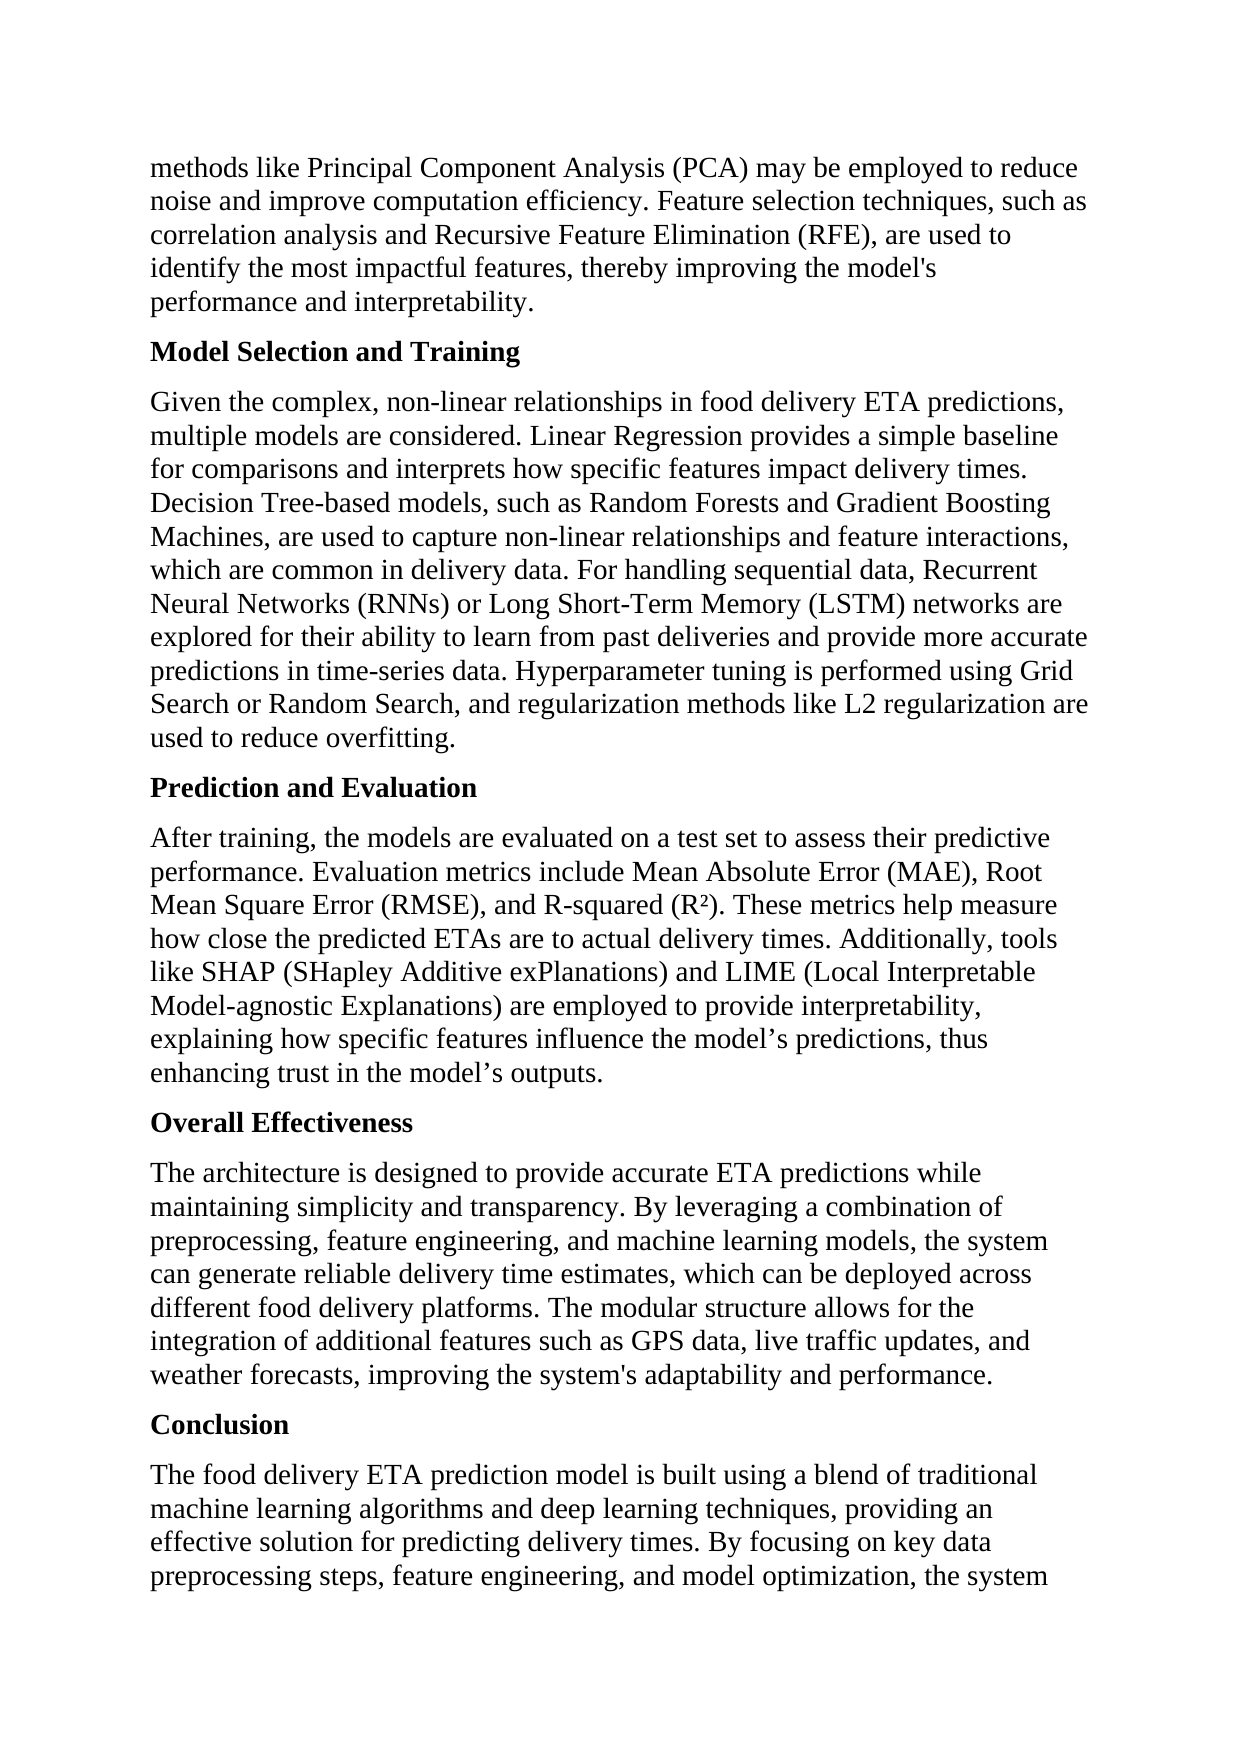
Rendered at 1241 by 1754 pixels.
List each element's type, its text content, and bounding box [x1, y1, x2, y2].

text Model Selection and Training [150, 334, 1090, 368]
text The architecture is designed to provide accurate ETA predictions while maintaining simplicity and transparency. By leveraging a combination of preprocessing, feature engineering, and machine learning models, the system can generate reliable delivery time estimates, which can be deployed across different food delivery platforms. The modular structure allows for the integration of additional features such as GPS data, live traffic updates, and weather forecasts, improving the system's adaptability and performance. [150, 1156, 1090, 1390]
text Given the complex, non-linear relationships in food delivery ETA predictions, multiple models are considered. Linear Regression provides a simple baseline for comparisons and interprets how specific features impact delivery times. Decision Tree-based models, such as Random Forests and Gradient Boosting Machines, are used to capture non-linear relationships and feature interactions, which are common in delivery data. For handling sequential data, Recurrent Neural Networks (RNNs) or Long Short-Term Memory (LSTM) networks are explored for their ability to learn from past deliveries and provide more accurate predictions in time-series data. Hyperparameter tuning is performed using Grid Search or Random Search, and regularization methods like L2 regularization are used to reduce overfitting. [150, 384, 1090, 753]
text Overall Effectiveness [150, 1105, 1090, 1139]
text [150, 150, 1090, 318]
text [150, 1457, 1090, 1591]
text Prediction and Evaluation [150, 770, 1090, 804]
text After training, the models are evaluated on a test set to assess their predictive performance. Evaluation metrics include Mean Absolute Error (MAE), Root Mean Square Error (RMSE), and R-squared (R²). These metrics help measure how close the predicted ETAs are to actual delivery times. Additionally, tools like SHAP (SHapley Additive exPlanations) and LIME (Local Interpretable Model-agnostic Explanations) are employed to provide interpretability, explaining how specific features influence the model’s predictions, thus enhancing trust in the model’s outputs. [150, 820, 1090, 1089]
text Conclusion [150, 1407, 1090, 1441]
